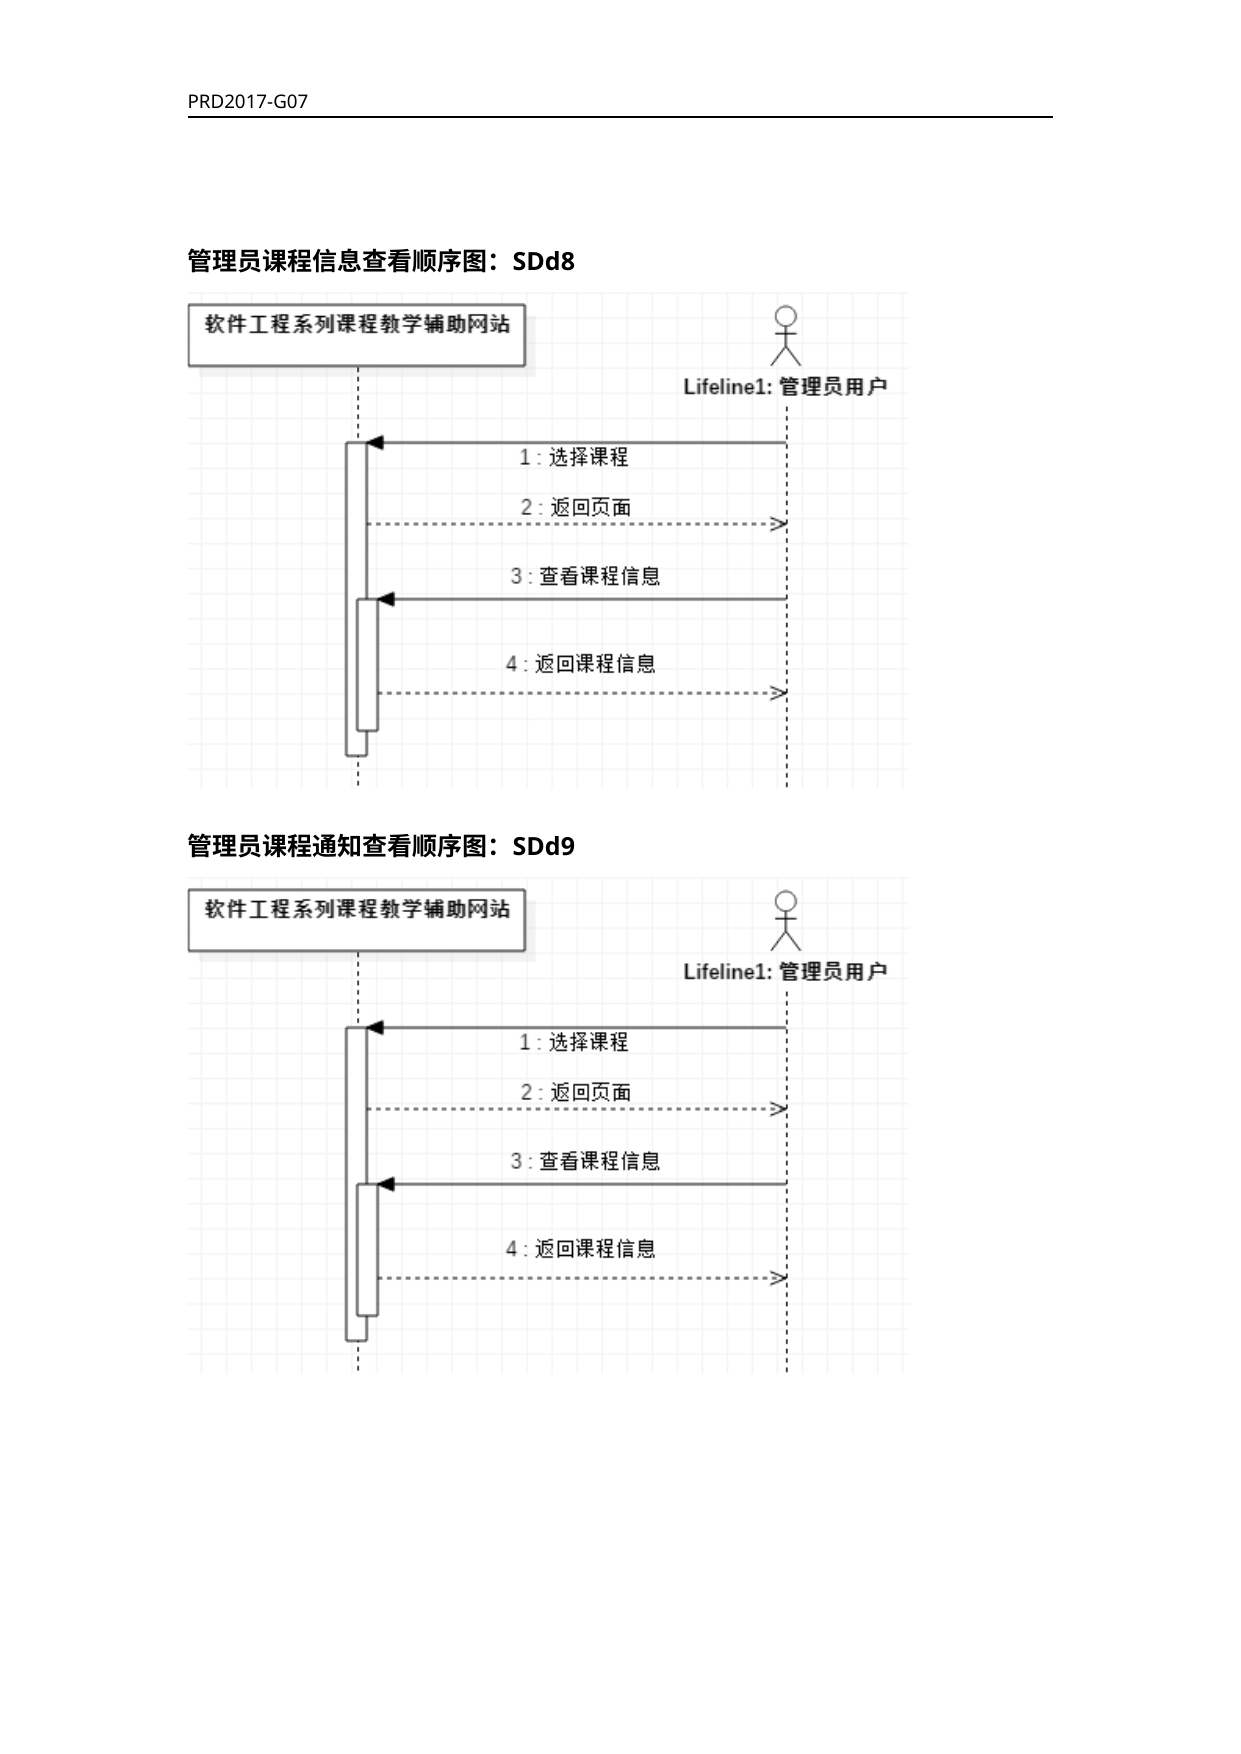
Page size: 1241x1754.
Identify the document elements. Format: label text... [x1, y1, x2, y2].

text 管理员课程通知查看顺序图：SDd9 [187, 812, 1053, 877]
text 管理员课程信息查看顺序图：SDd8 [187, 227, 1053, 292]
picture [187, 292, 910, 789]
picture [187, 877, 910, 1374]
